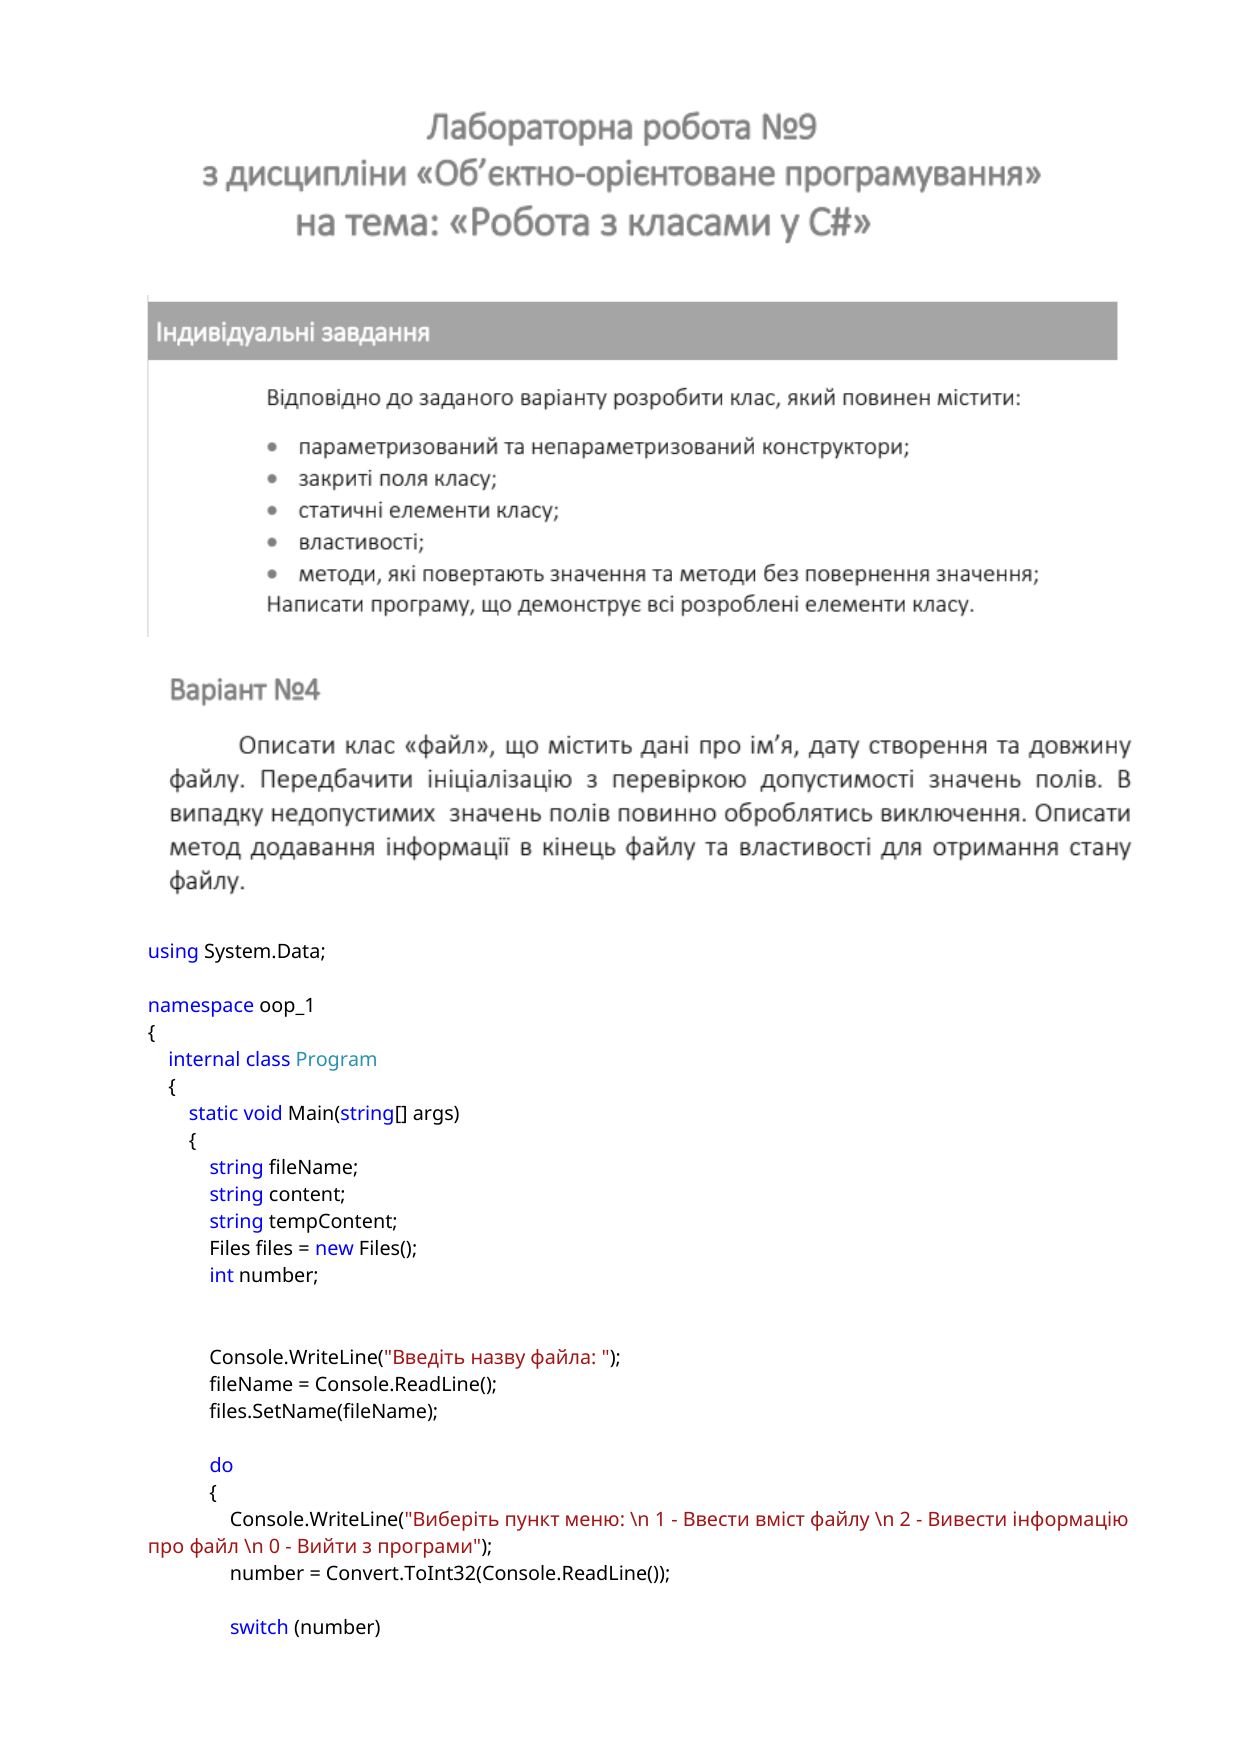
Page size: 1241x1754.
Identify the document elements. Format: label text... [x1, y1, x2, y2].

text { [148, 1478, 1152, 1505]
picture [147, 662, 1152, 913]
text string tempContent; [148, 1207, 1152, 1234]
text do [148, 1451, 1152, 1478]
picture [147, 295, 1152, 637]
text Console.WriteLine("Виберiть пункт меню: \n 1 - Ввести вміст файлу \n 2 - Вивести інформацію про файл \n 0 - Вийти з програми"); [148, 1505, 1152, 1559]
text { [148, 1072, 1152, 1099]
text static void Main(string[] args) [148, 1099, 1152, 1126]
text string fileName; [148, 1153, 1152, 1180]
text number = Convert.ToInt32(Console.ReadLine()); [148, 1559, 1152, 1586]
text int number; [148, 1261, 1152, 1288]
text internal class Program [148, 1045, 1152, 1072]
text string content; [148, 1180, 1152, 1207]
text switch (number) [148, 1613, 1152, 1640]
text namespace oop_1 [148, 991, 1152, 1018]
text Console.WriteLine("Введiть назву файла: "); [148, 1343, 1152, 1370]
text { [148, 1018, 1152, 1045]
text using System.Data; [148, 937, 1152, 964]
text Files files = new Files(); [148, 1234, 1152, 1261]
text { [148, 1126, 1152, 1153]
text files.SetName(fileName); [148, 1397, 1152, 1424]
text fileName = Console.ReadLine(); [148, 1370, 1152, 1397]
picture [147, 88, 1124, 270]
